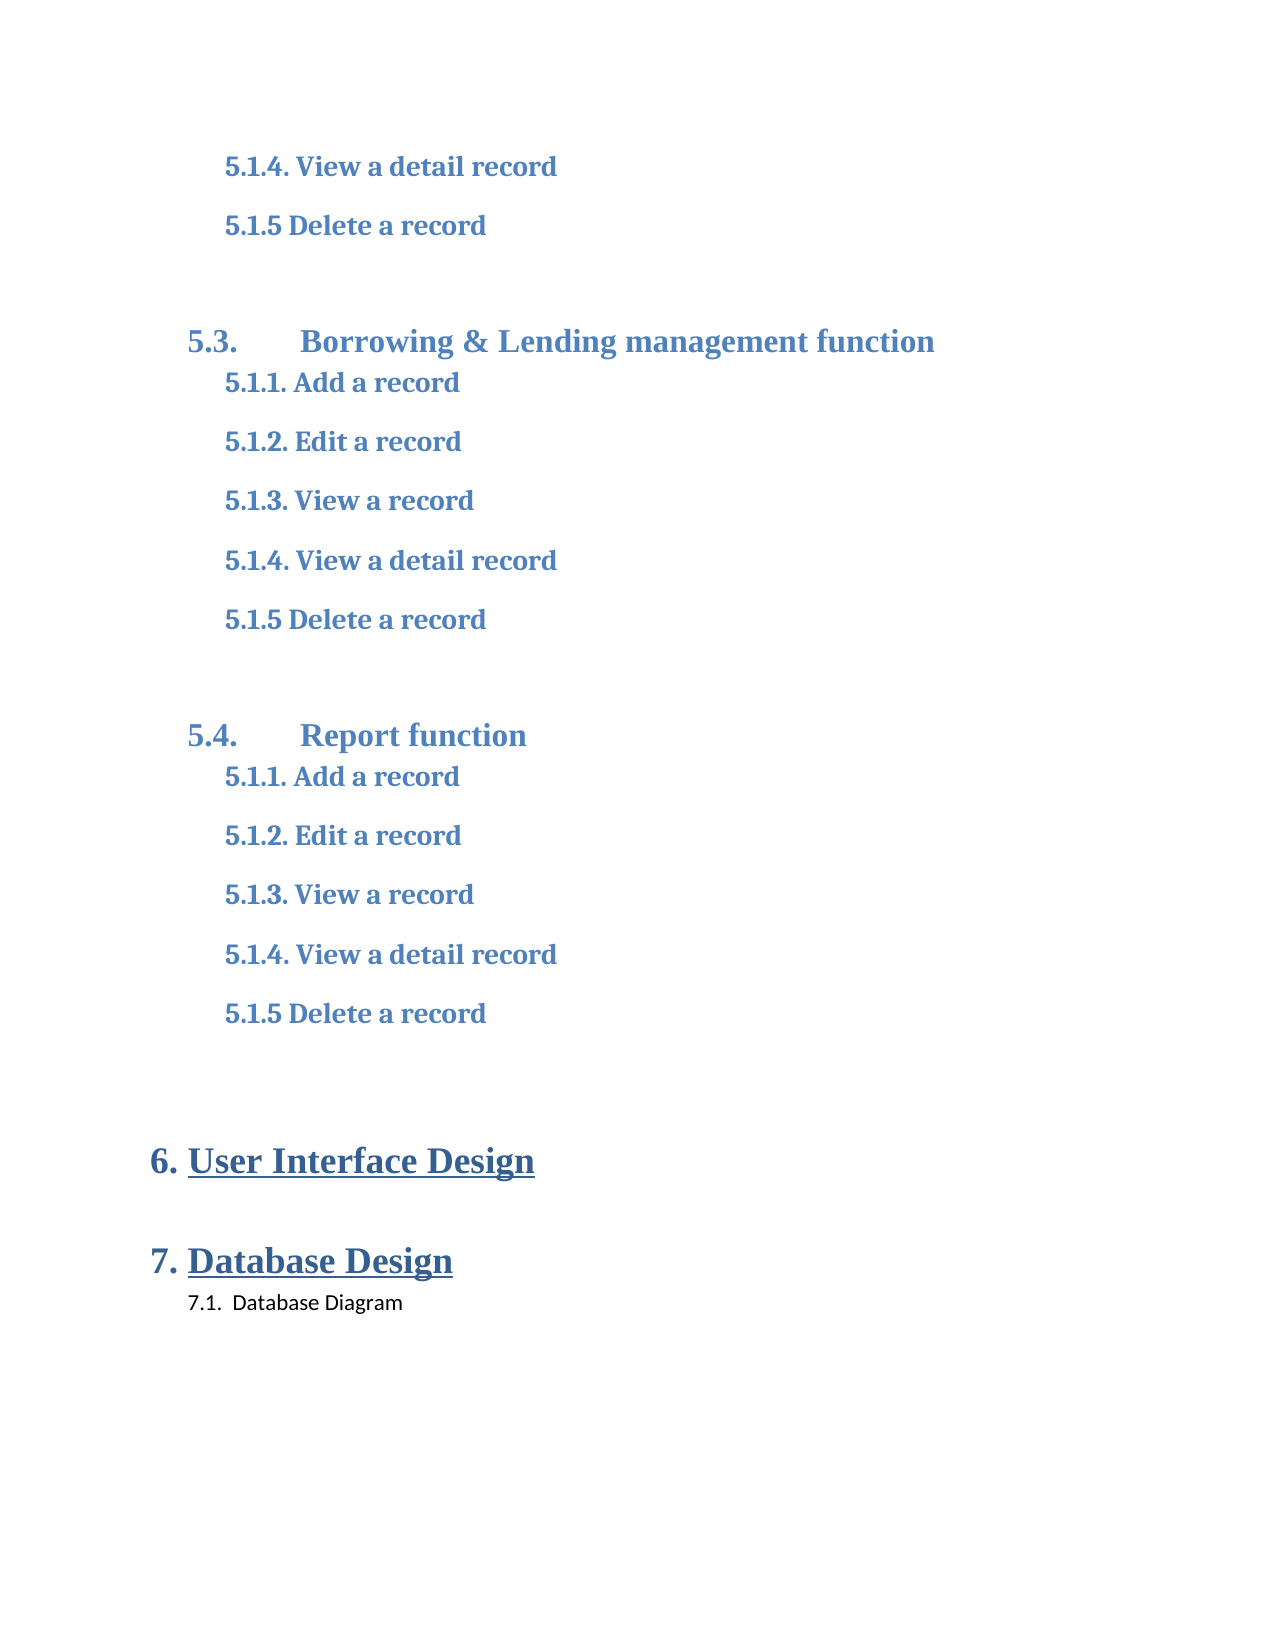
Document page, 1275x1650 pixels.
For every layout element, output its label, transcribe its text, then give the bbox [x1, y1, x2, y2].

list Database Diagram [187, 1288, 1125, 1316]
text 5.1.3. View a record [225, 484, 1125, 518]
text 5.1.4. View a detail record [225, 544, 1125, 577]
text 5.1.5 Delete a record [225, 209, 1125, 243]
text 5.1.5 Delete a record [225, 603, 1125, 637]
text 5.1.2. Edit a record [225, 425, 1125, 459]
text 5.1.1. Add a record [225, 760, 1125, 793]
text 5.1.4. View a detail record [225, 938, 1125, 971]
text 5.1.1. Add a record [225, 366, 1125, 399]
text 5.1.5 Delete a record [225, 997, 1125, 1031]
text 5.1.4. View a detail record [225, 150, 1125, 183]
text 5.1.2. Edit a record [225, 819, 1125, 853]
subtitle Database Design [150, 1238, 1125, 1282]
subtitle Borrowing & Lending management function [187, 322, 1125, 360]
subtitle Report function [187, 716, 1125, 754]
text 5.1.3. View a record [225, 878, 1125, 912]
subtitle User Interface Design [150, 1139, 1125, 1182]
